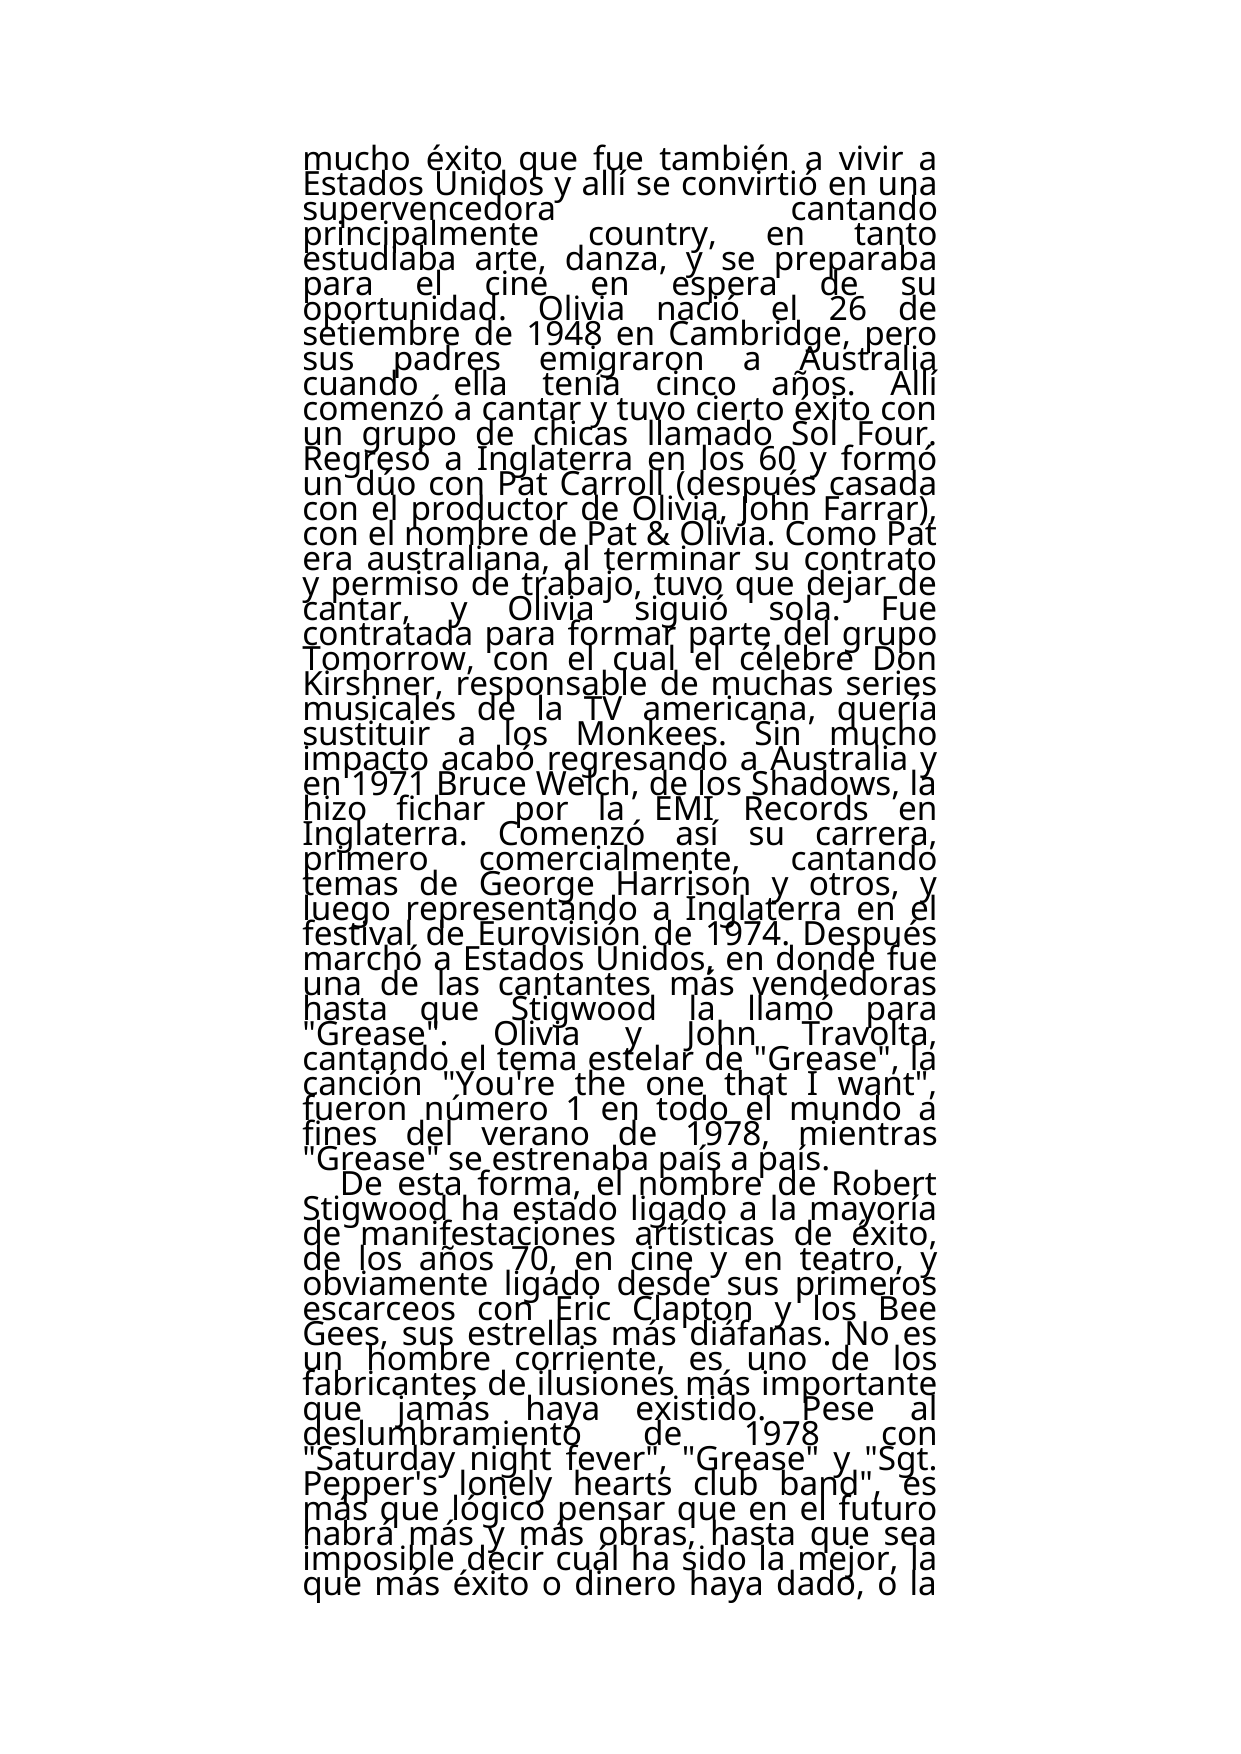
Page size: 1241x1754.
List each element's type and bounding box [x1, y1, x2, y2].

text [302, 150, 938, 1175]
text [302, 1175, 938, 1600]
